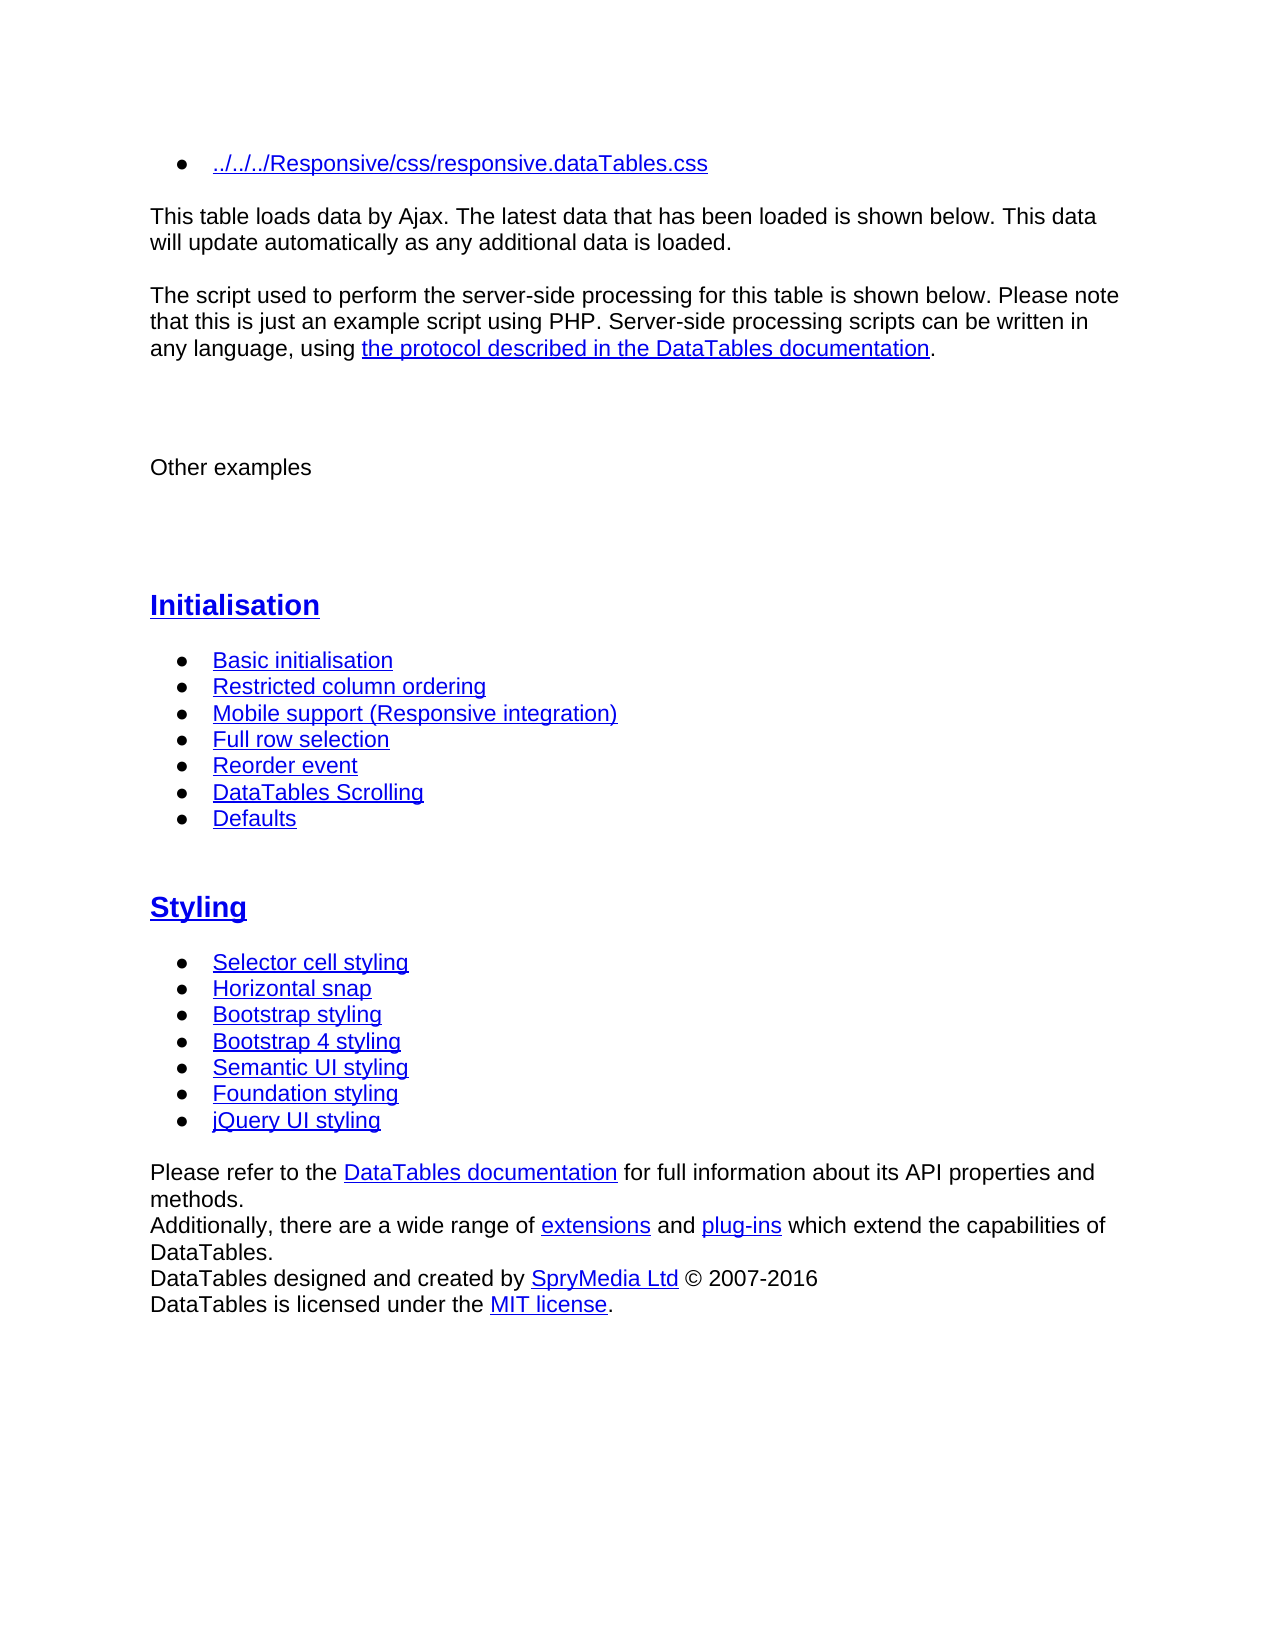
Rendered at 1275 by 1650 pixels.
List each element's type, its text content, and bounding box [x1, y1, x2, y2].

list Bootstrap 4 styling [175, 1028, 1125, 1054]
list Defaults [175, 805, 1125, 831]
list DataTables Scrolling [175, 779, 1125, 805]
text This table loads data by Ajax. The latest data that has been loaded is shown below. This data will update automatically as any additional data is loaded. [150, 203, 1125, 255]
text Initialisation [150, 588, 1125, 622]
list Mobile support (Responsive integration) [175, 700, 1125, 726]
list jQuery UI styling [175, 1107, 1125, 1133]
list Reorder event [175, 752, 1125, 779]
text The script used to perform the server-side processing for this table is shown below. Please note that this is just an example script using PHP. Server-side processing scripts can be written in any language, using the protocol described in the DataTables documentation. [150, 282, 1125, 361]
text Please refer to the DataTables documentation for full information about its API properties and methods. [150, 1159, 1125, 1212]
list Selector cell styling [175, 948, 1125, 975]
text Additionally, there are a wide range of extensions and plug-ins which extend the capabilities of DataTables. [150, 1212, 1125, 1265]
list Basic initialisation [175, 647, 1125, 673]
list ../../../Responsive/css/responsive.dataTables.css [175, 150, 1125, 176]
list Bootstrap styling [175, 1001, 1125, 1028]
text Styling [150, 890, 1125, 923]
text DataTables is licensed under the MIT license. [150, 1291, 1125, 1317]
list Full row selection [175, 726, 1125, 752]
list Foundation styling [175, 1080, 1125, 1107]
list Horizontal snap [175, 975, 1125, 1001]
text DataTables designed and created by SpryMedia Ltd © 2007-2016 [150, 1265, 1125, 1291]
list Semantic UI styling [175, 1054, 1125, 1080]
list Restricted column ordering [175, 673, 1125, 700]
text Other examples [150, 454, 1125, 480]
